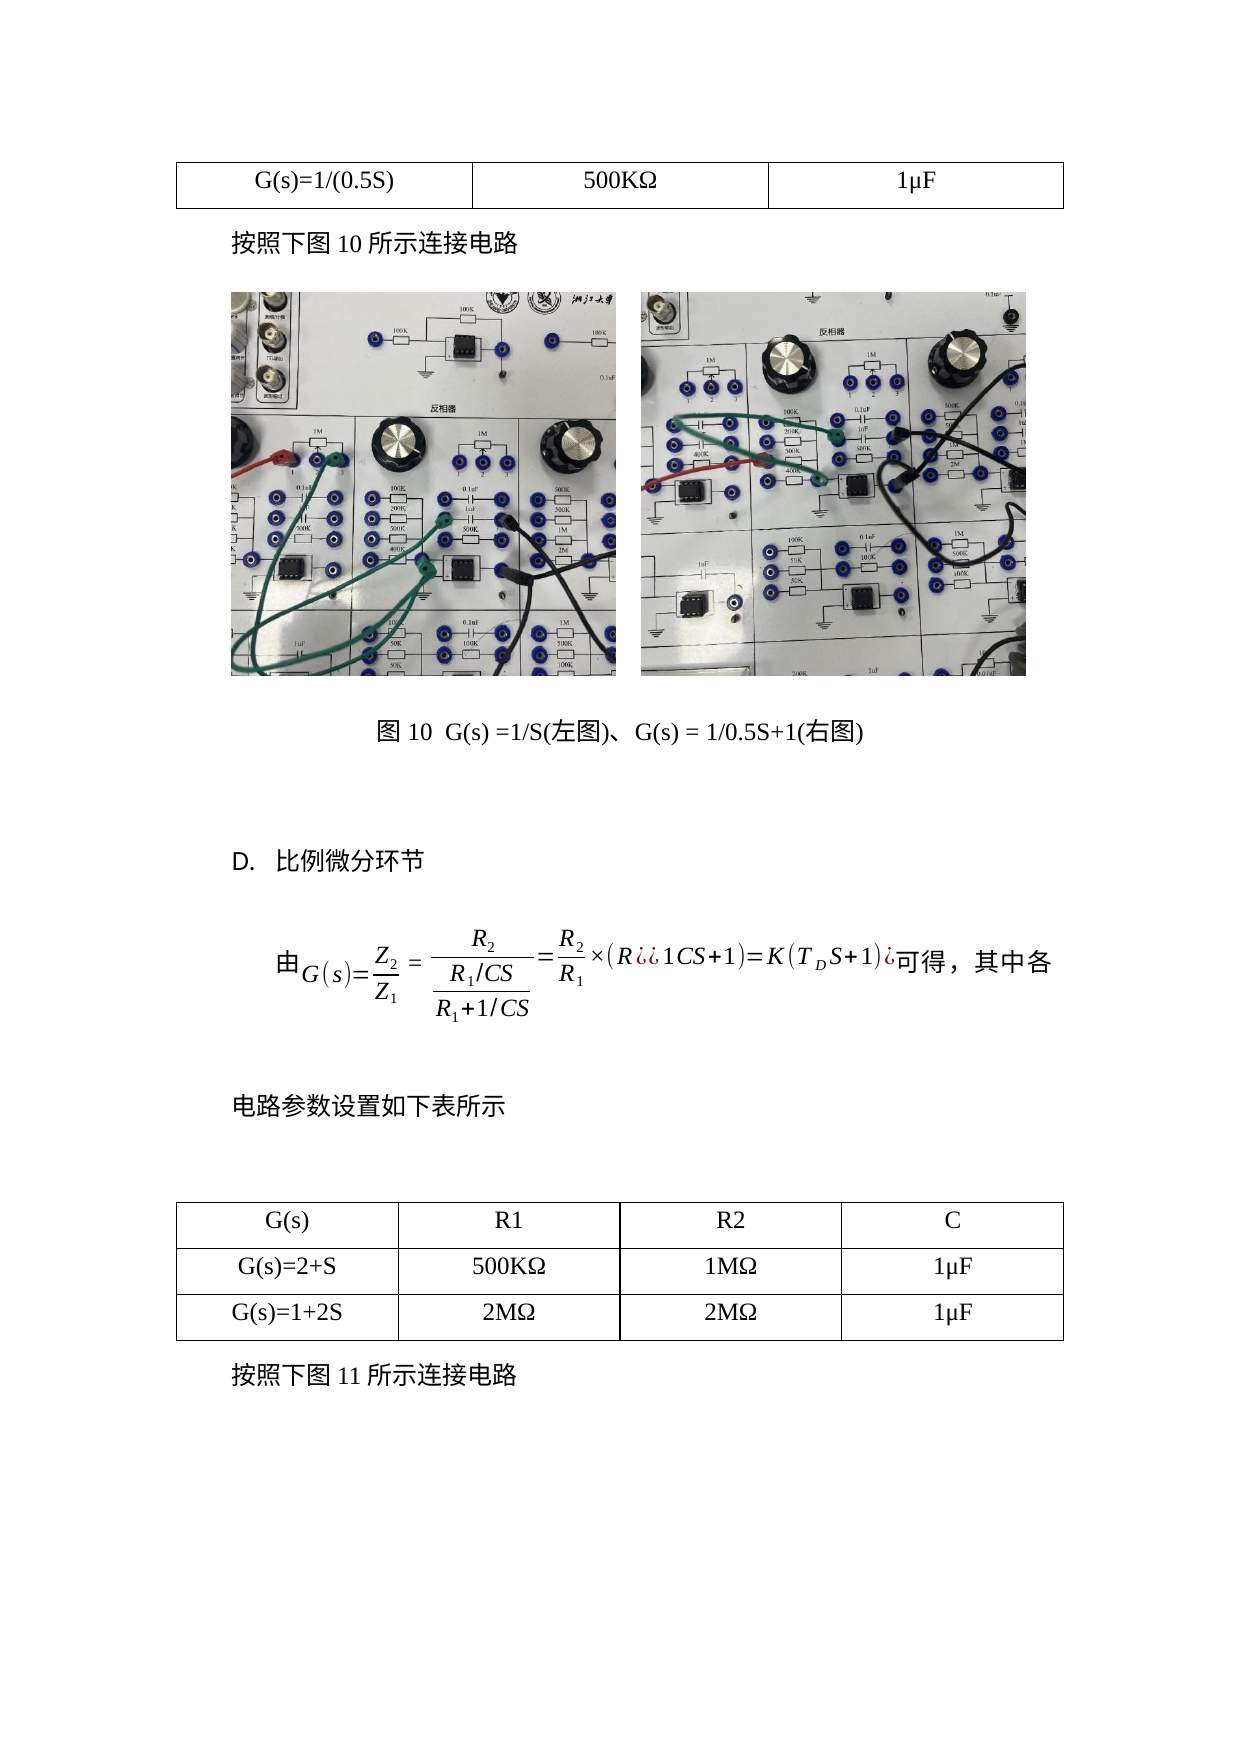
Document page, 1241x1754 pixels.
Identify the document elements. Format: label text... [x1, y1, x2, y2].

text 由 = 可得，其中各电路参数设置如下表所示 [231, 910, 1053, 1137]
table_header C [842, 1203, 1063, 1248]
list 比例微分环节 [187, 827, 1053, 892]
table_cell G(s)=1/(0.5S) [177, 163, 472, 208]
picture [231, 292, 616, 676]
table_header R1 [399, 1203, 619, 1248]
picture [641, 292, 1026, 676]
table_cell 500KΩ [473, 163, 768, 208]
list 按照下图 10 所示连接电路 [187, 209, 1053, 274]
table_cell 1MΩ [621, 1249, 841, 1294]
list 按照下图 11 所示连接电路 [187, 1341, 1053, 1406]
table_header R2 [621, 1203, 841, 1248]
table_cell 500KΩ [399, 1249, 619, 1294]
table_cell G(s)=2+S [177, 1249, 398, 1294]
table_header G(s) [177, 1203, 398, 1248]
table_cell 2MΩ [621, 1295, 841, 1340]
table_cell G(s)=1+2S [177, 1295, 398, 1340]
table_cell 1μF [842, 1295, 1063, 1340]
table_cell 1μF [842, 1249, 1063, 1294]
table_cell 2MΩ [399, 1295, 619, 1340]
list 图 10 G(s) =1/S(左图)、G(s) = 1/0.5S+1(右图) [187, 697, 1053, 762]
table_cell 1μF [769, 163, 1063, 208]
